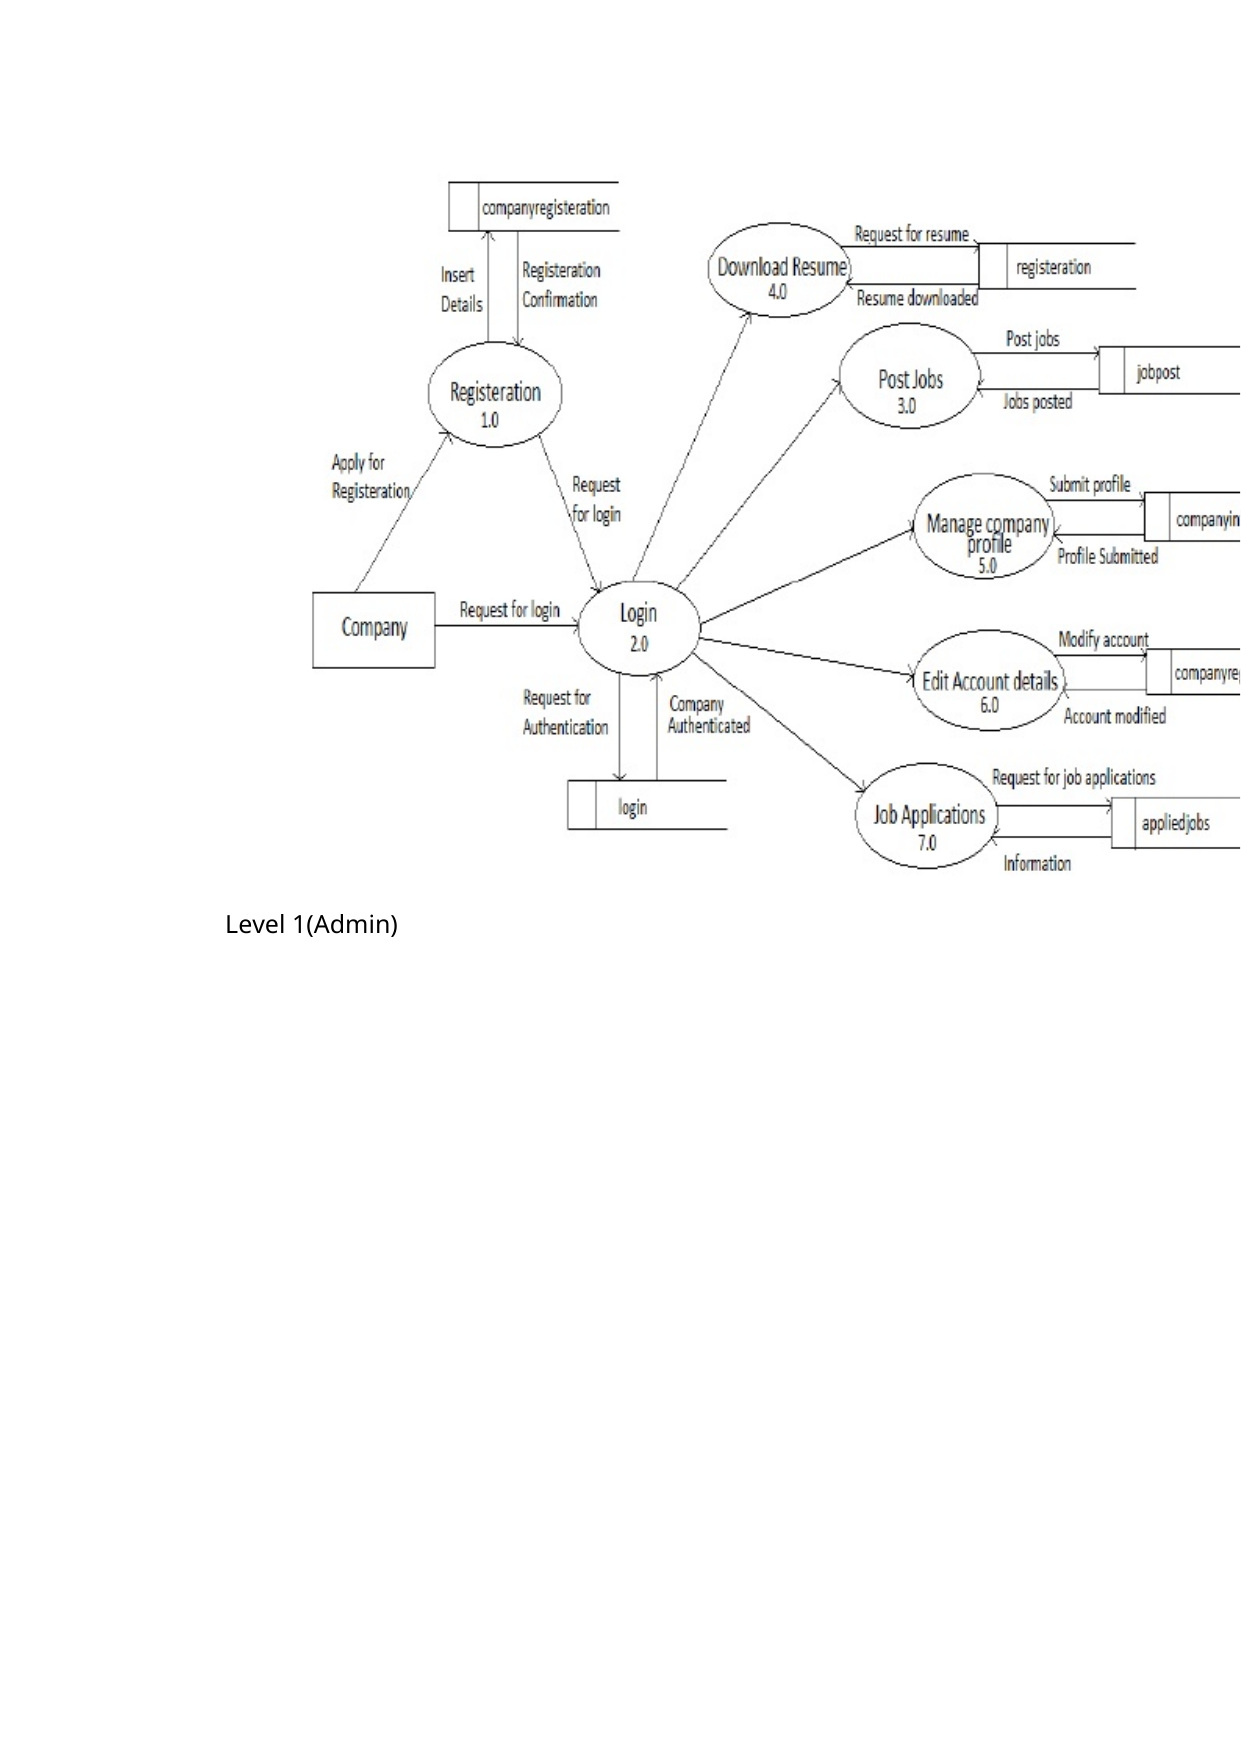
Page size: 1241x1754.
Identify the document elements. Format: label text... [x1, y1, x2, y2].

text Level 1(Admin) [225, 907, 1090, 940]
picture [225, 150, 1241, 907]
